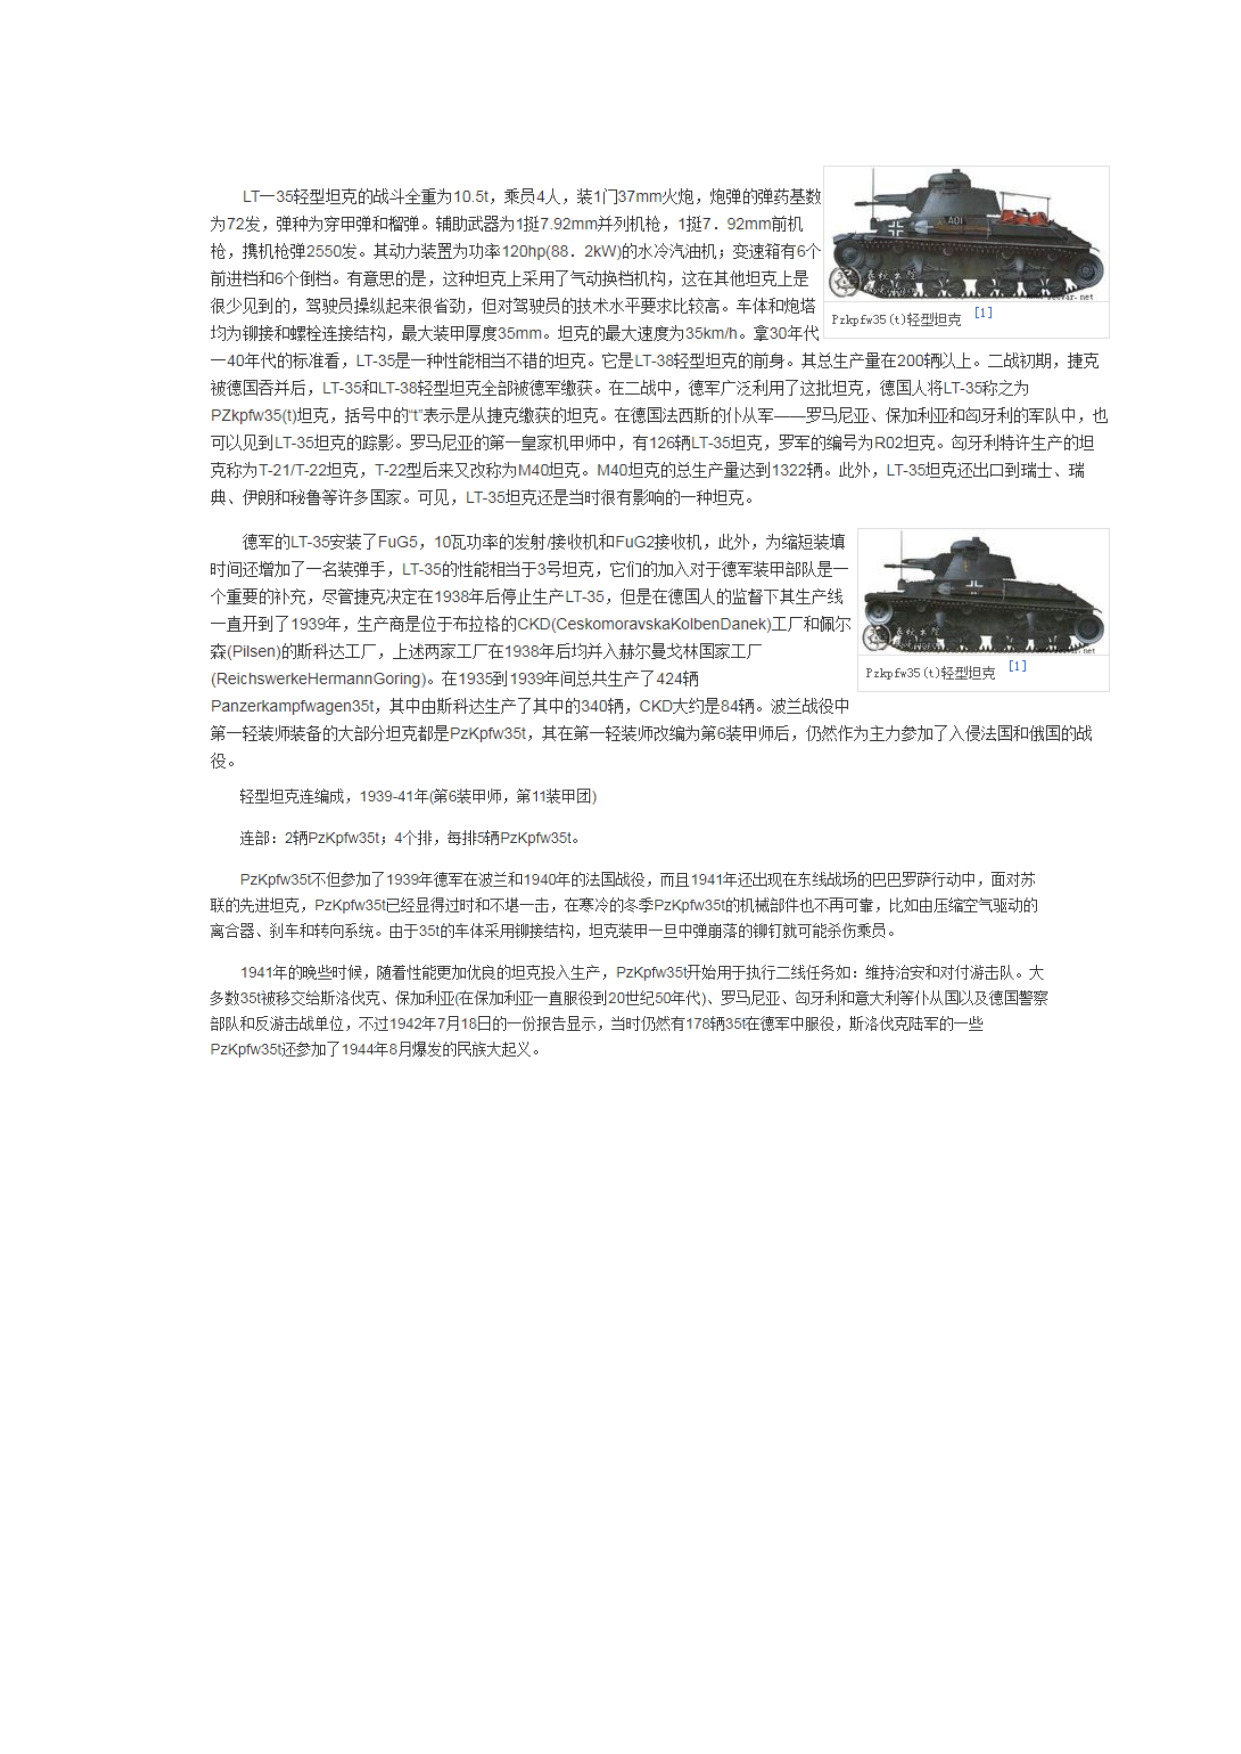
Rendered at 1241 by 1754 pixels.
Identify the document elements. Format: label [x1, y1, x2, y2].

picture [187, 162, 1135, 1063]
